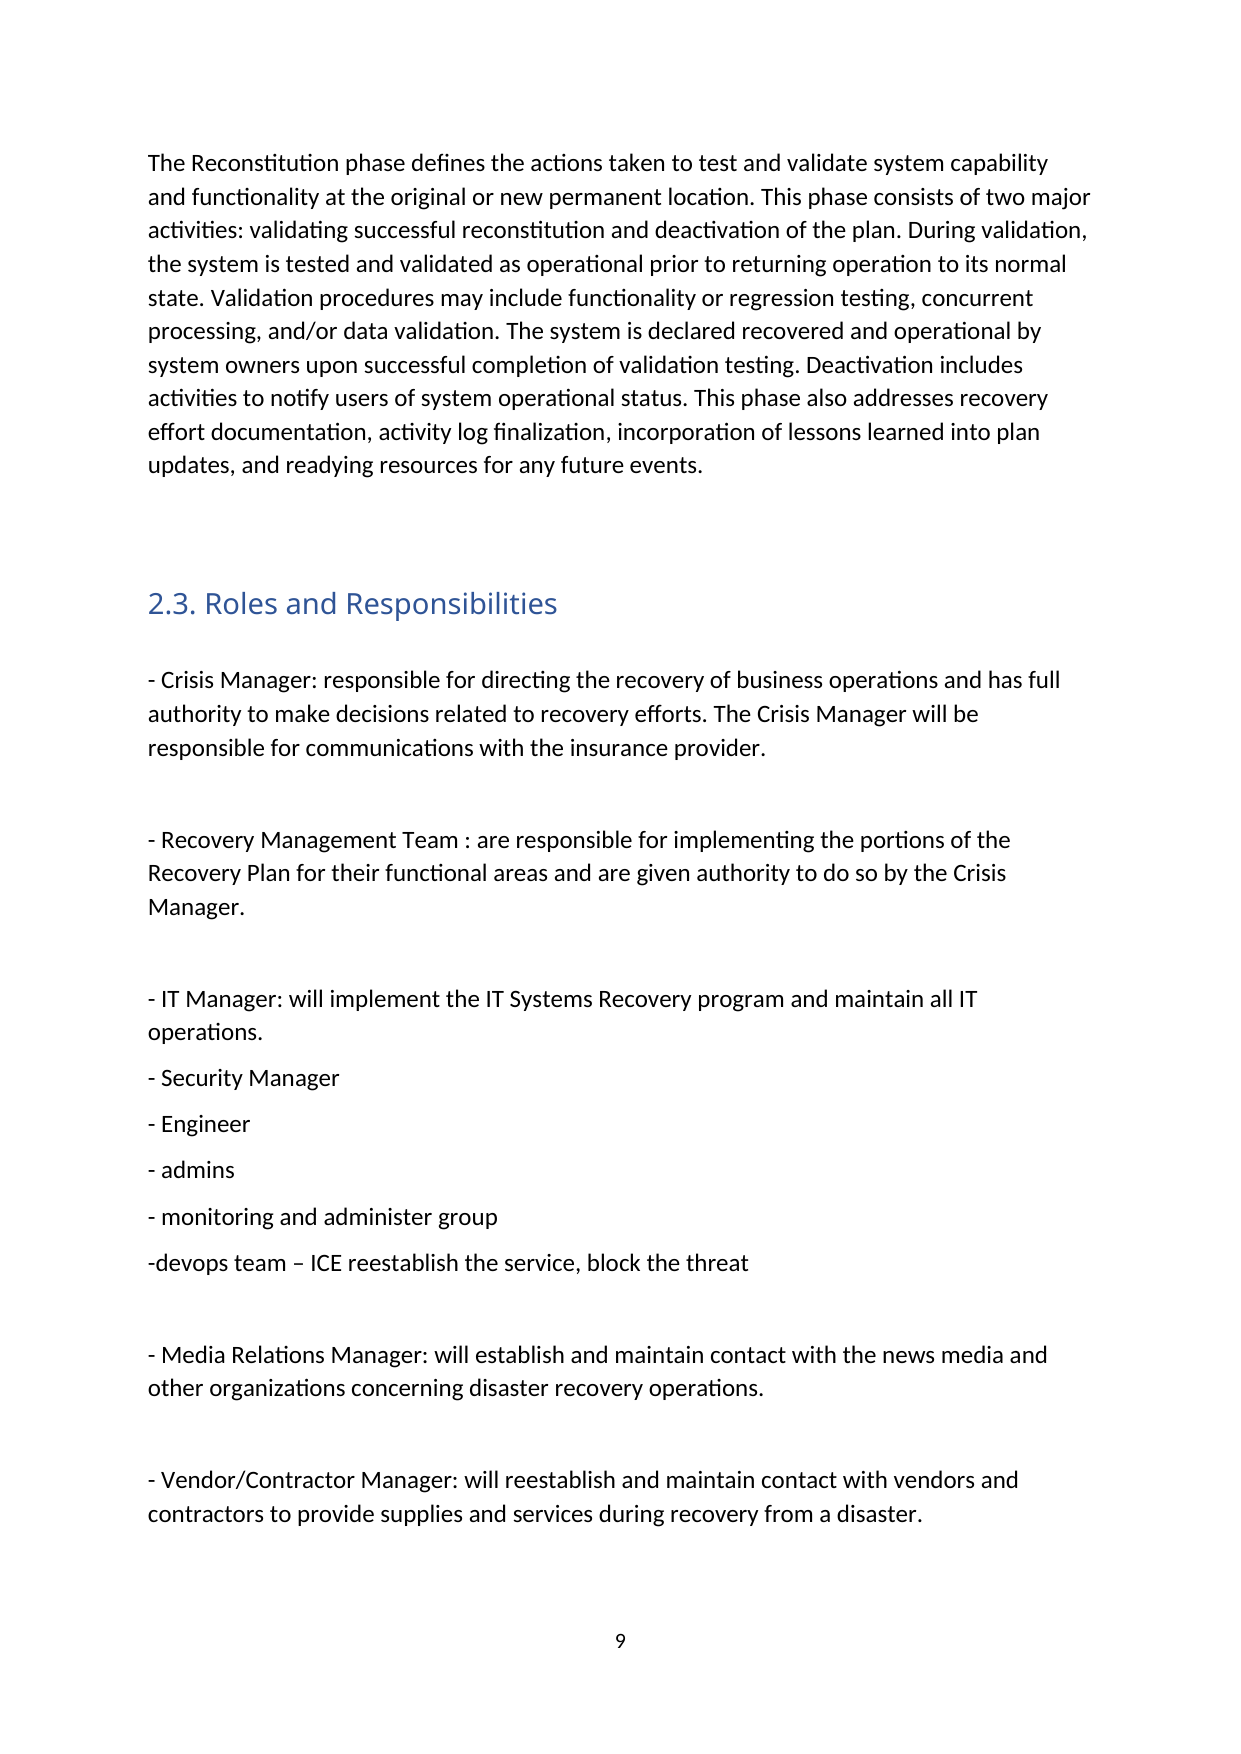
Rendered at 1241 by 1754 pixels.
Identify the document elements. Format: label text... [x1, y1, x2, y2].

text - Media Relations Manager: will establish and maintain contact with the news media and other organizations concerning disaster recovery operations. [148, 1339, 1093, 1403]
text - Security Manager [148, 1063, 1093, 1093]
text -devops team – ICE reestablish the service, block the threat [148, 1247, 1093, 1277]
text - Engineer [148, 1109, 1093, 1139]
text - Vendor/Contractor Manager: will reestablish and maintain contact with vendors and contractors to provide supplies and services during recovery from a disaster. [148, 1464, 1093, 1528]
subtitle 2.3. Roles and Responsibilities [148, 583, 1093, 623]
text - IT Manager: will implement the IT Systems Recovery program and maintain all IT operations. [148, 983, 1093, 1047]
text - Recovery Management Team : are responsible for implementing the portions of the Recovery Plan for their functional areas and are given authority to do so by the Crisis Manager. [148, 824, 1093, 921]
text The Reconstitution phase defines the actions taken to test and validate system capability and functionality at the original or new permanent location. This phase consists of two major activities: validating successful reconstitution and deactivation of the plan. During validation, the system is tested and validated as operational prior to returning operation to its normal state. Validation procedures may include functionality or regression testing, concurrent processing, and/or data validation. The system is declared recovered and operational by system owners upon successful completion of validation testing. Deactivation includes activities to notify users of system operational status. This phase also addresses recovery effort documentation, activity log finalization, incorporation of lessons learned into plan updates, and readying resources for any future events. [148, 148, 1093, 480]
text - Crisis Manager: responsible for directing the recovery of business operations and has full authority to make decisions related to recovery efforts. The Crisis Manager will be responsible for communications with the insurance provider. [148, 665, 1093, 762]
text - monitoring and administer group [148, 1201, 1093, 1231]
text - admins [148, 1155, 1093, 1185]
